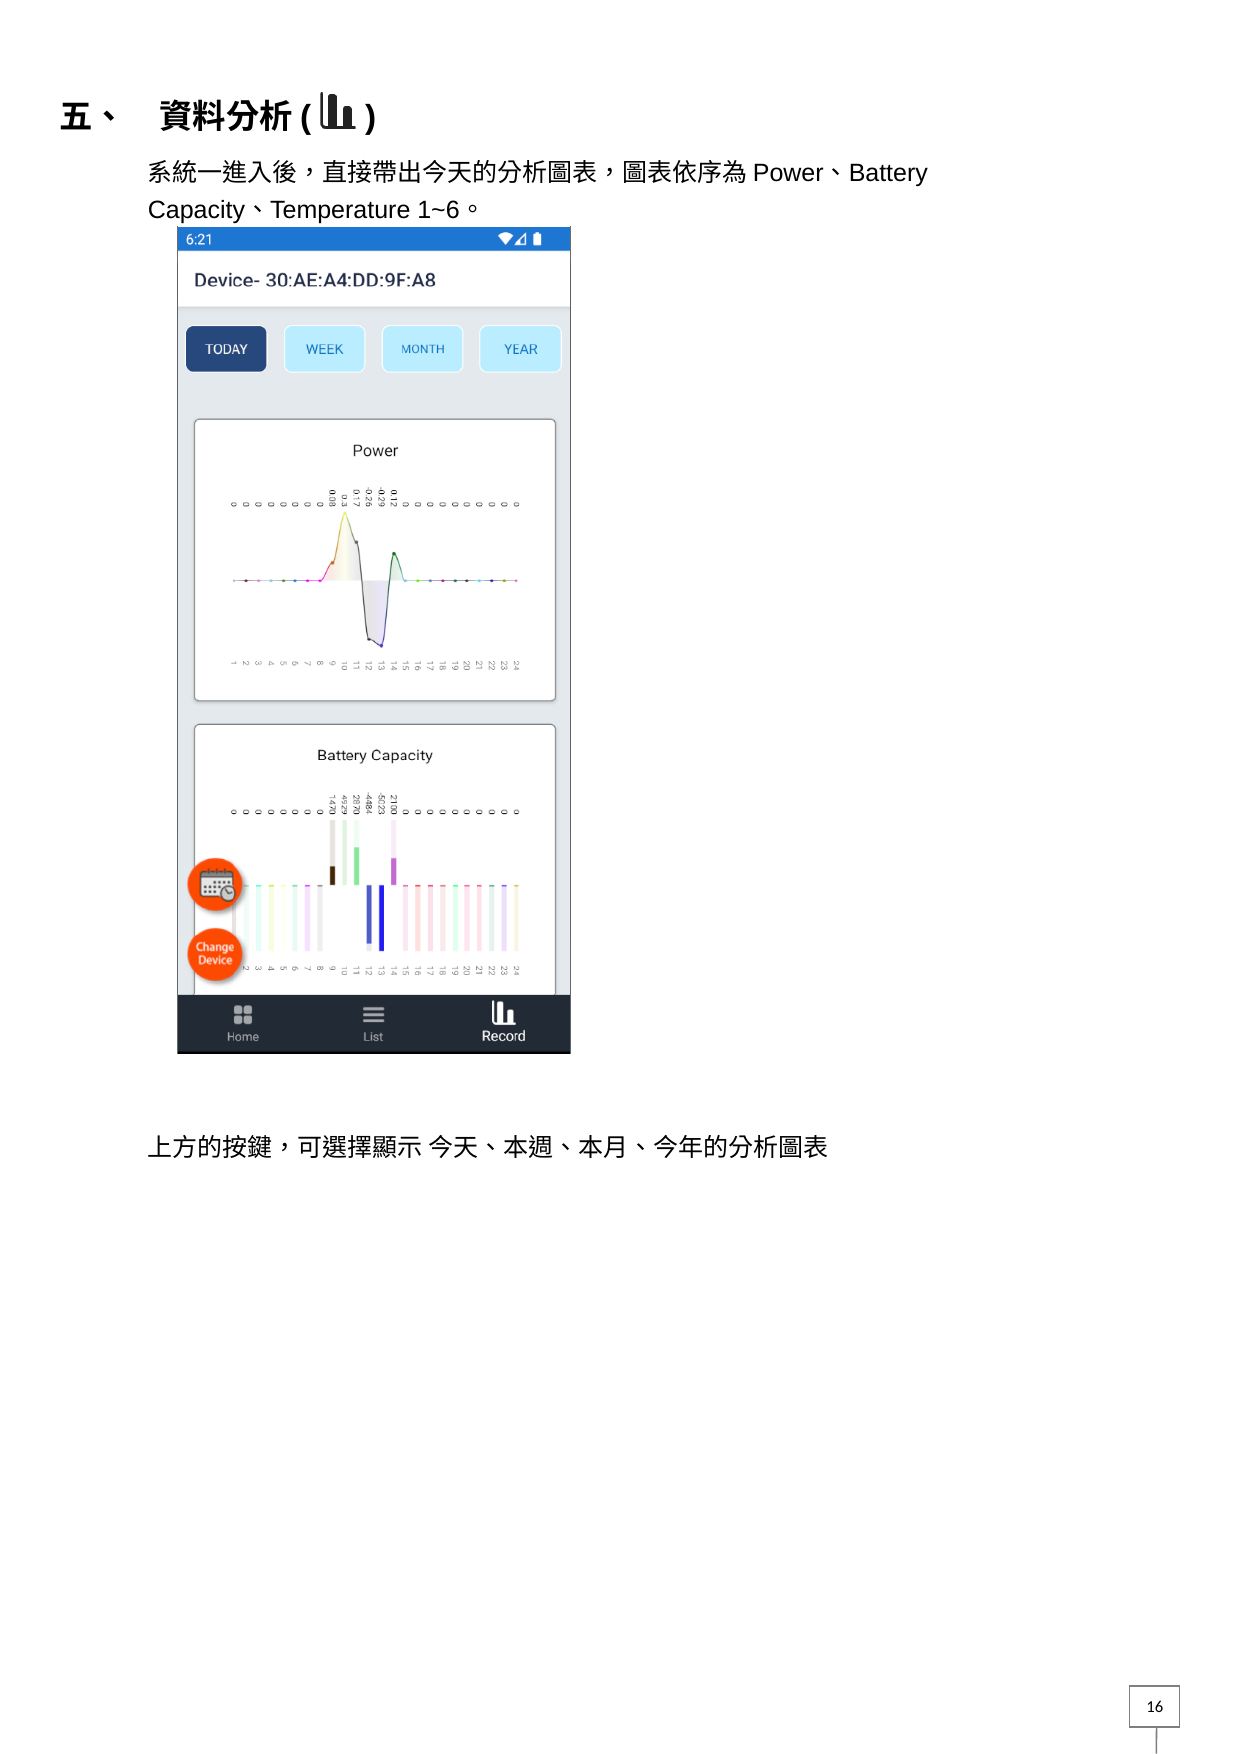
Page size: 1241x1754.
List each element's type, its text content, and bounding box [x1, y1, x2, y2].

text 系統一進入後，直接帶出今天的分析圖表，圖表依序為Power、Battery Capacity、Temperature 1~6。 [148, 151, 1181, 226]
picture [177, 226, 572, 1054]
list 資料分析 ( ) [59, 76, 1181, 151]
picture [320, 92, 356, 129]
text 上方的按鍵，可選擇顯示 今天、本週、本月、今年的分析圖表 [148, 1126, 1181, 1164]
